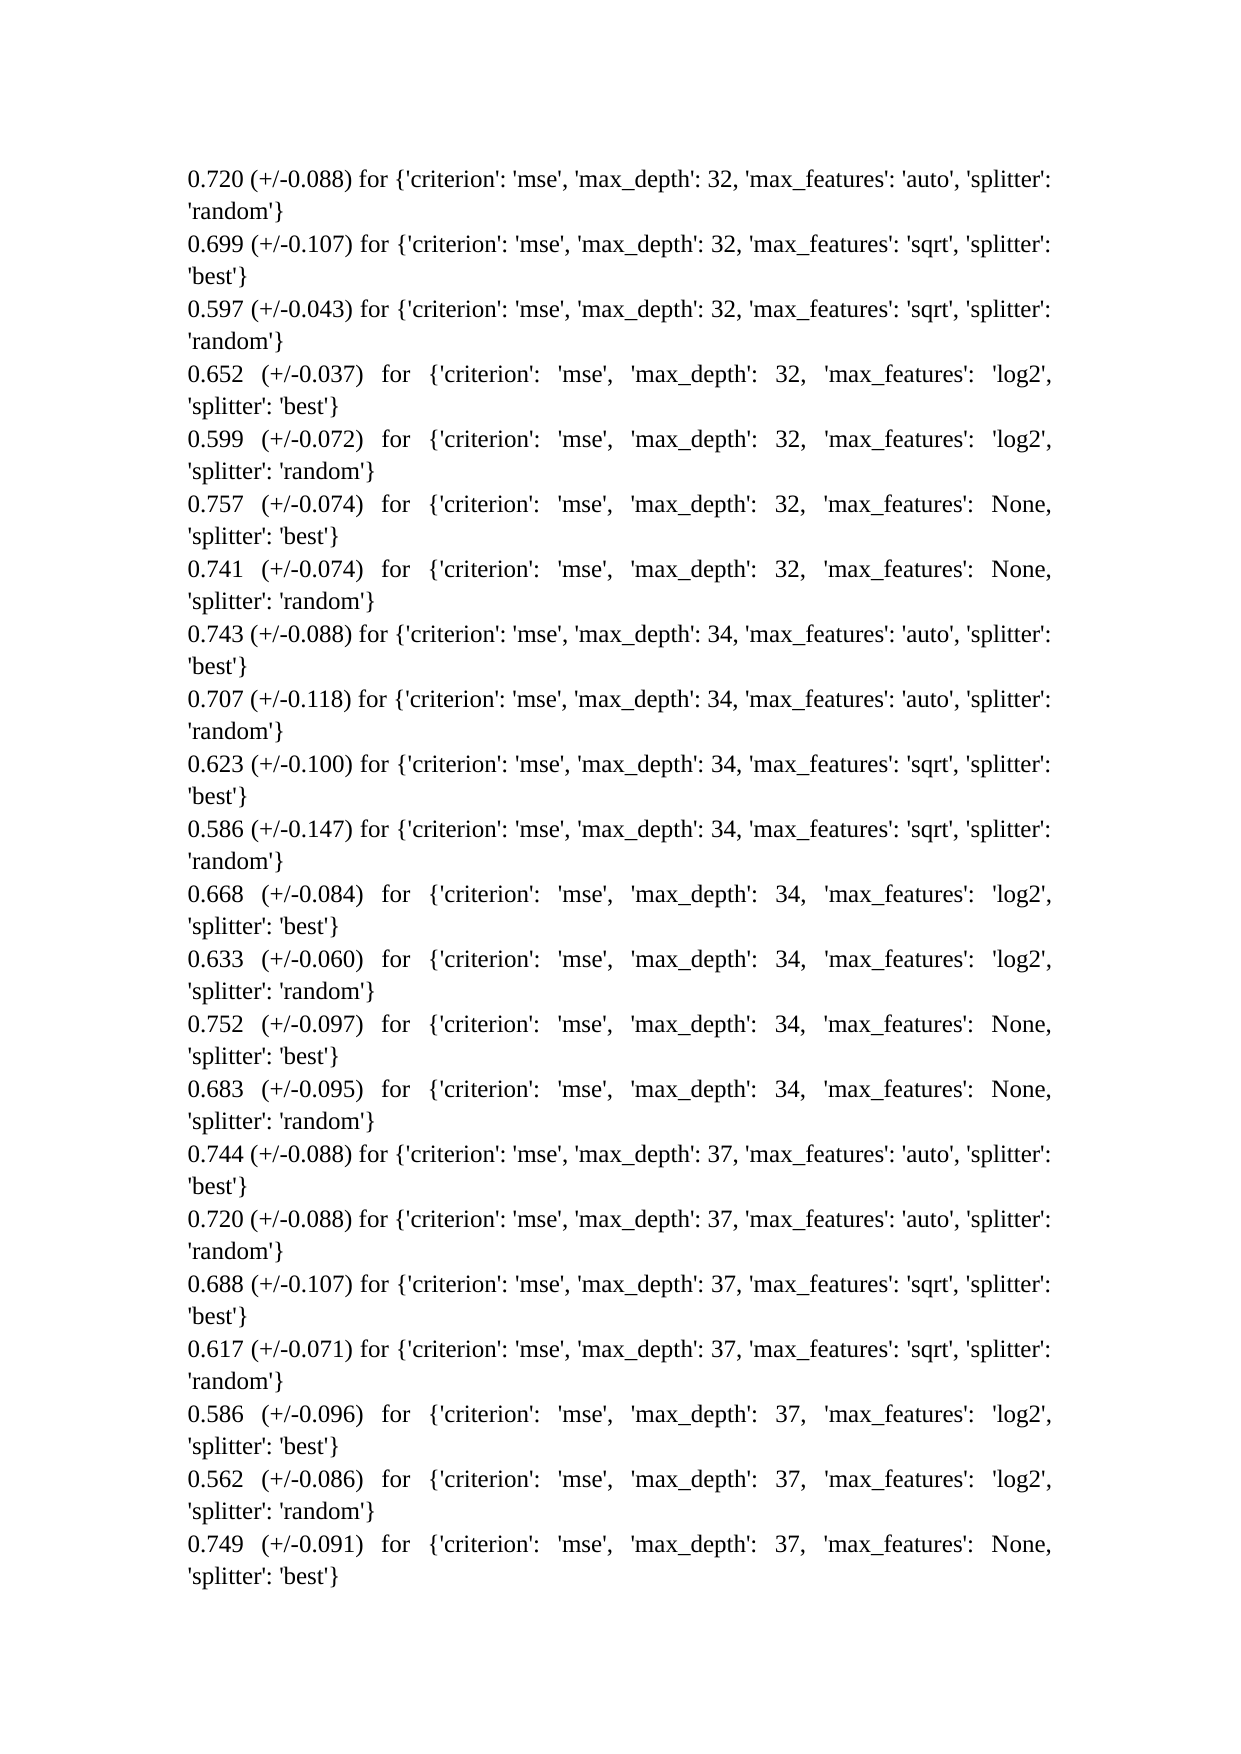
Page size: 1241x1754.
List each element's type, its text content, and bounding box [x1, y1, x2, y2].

text 0.668 (+/-0.084) for {'criterion': 'mse', 'max_depth': 34, 'max_features': 'log2', 'splitter': 'best'} [187, 877, 1053, 942]
text 0.652 (+/-0.037) for {'criterion': 'mse', 'max_depth': 32, 'max_features': 'log2', 'splitter': 'best'} [187, 357, 1053, 422]
text 0.744 (+/-0.088) for {'criterion': 'mse', 'max_depth': 37, 'max_features': 'auto', 'splitter': 'best'} [187, 1137, 1053, 1202]
text 0.586 (+/-0.096) for {'criterion': 'mse', 'max_depth': 37, 'max_features': 'log2', 'splitter': 'best'} [187, 1397, 1053, 1462]
text 0.633 (+/-0.060) for {'criterion': 'mse', 'max_depth': 34, 'max_features': 'log2', 'splitter': 'random'} [187, 942, 1053, 1007]
text 0.707 (+/-0.118) for {'criterion': 'mse', 'max_depth': 34, 'max_features': 'auto', 'splitter': 'random'} [187, 682, 1053, 747]
text 0.623 (+/-0.100) for {'criterion': 'mse', 'max_depth': 34, 'max_features': 'sqrt', 'splitter': 'best'} [187, 747, 1053, 812]
text 0.597 (+/-0.043) for {'criterion': 'mse', 'max_depth': 32, 'max_features': 'sqrt', 'splitter': 'random'} [187, 292, 1053, 357]
text 0.757 (+/-0.074) for {'criterion': 'mse', 'max_depth': 32, 'max_features': None, 'splitter': 'best'} [187, 487, 1053, 552]
text 0.752 (+/-0.097) for {'criterion': 'mse', 'max_depth': 34, 'max_features': None, 'splitter': 'best'} [187, 1007, 1053, 1072]
text 0.617 (+/-0.071) for {'criterion': 'mse', 'max_depth': 37, 'max_features': 'sqrt', 'splitter': 'random'} [187, 1332, 1053, 1397]
text 0.720 (+/-0.088) for {'criterion': 'mse', 'max_depth': 37, 'max_features': 'auto', 'splitter': 'random'} [187, 1202, 1053, 1267]
text 0.720 (+/-0.088) for {'criterion': 'mse', 'max_depth': 32, 'max_features': 'auto', 'splitter': 'random'} [187, 162, 1053, 227]
text 0.562 (+/-0.086) for {'criterion': 'mse', 'max_depth': 37, 'max_features': 'log2', 'splitter': 'random'} [187, 1462, 1053, 1527]
text 0.741 (+/-0.074) for {'criterion': 'mse', 'max_depth': 32, 'max_features': None, 'splitter': 'random'} [187, 552, 1053, 617]
text 0.749 (+/-0.091) for {'criterion': 'mse', 'max_depth': 37, 'max_features': None, 'splitter': 'best'} [187, 1527, 1053, 1592]
text 0.688 (+/-0.107) for {'criterion': 'mse', 'max_depth': 37, 'max_features': 'sqrt', 'splitter': 'best'} [187, 1267, 1053, 1332]
text 0.599 (+/-0.072) for {'criterion': 'mse', 'max_depth': 32, 'max_features': 'log2', 'splitter': 'random'} [187, 422, 1053, 487]
text 0.699 (+/-0.107) for {'criterion': 'mse', 'max_depth': 32, 'max_features': 'sqrt', 'splitter': 'best'} [187, 227, 1053, 292]
text 0.683 (+/-0.095) for {'criterion': 'mse', 'max_depth': 34, 'max_features': None, 'splitter': 'random'} [187, 1072, 1053, 1137]
text 0.586 (+/-0.147) for {'criterion': 'mse', 'max_depth': 34, 'max_features': 'sqrt', 'splitter': 'random'} [187, 812, 1053, 877]
text 0.743 (+/-0.088) for {'criterion': 'mse', 'max_depth': 34, 'max_features': 'auto', 'splitter': 'best'} [187, 617, 1053, 682]
